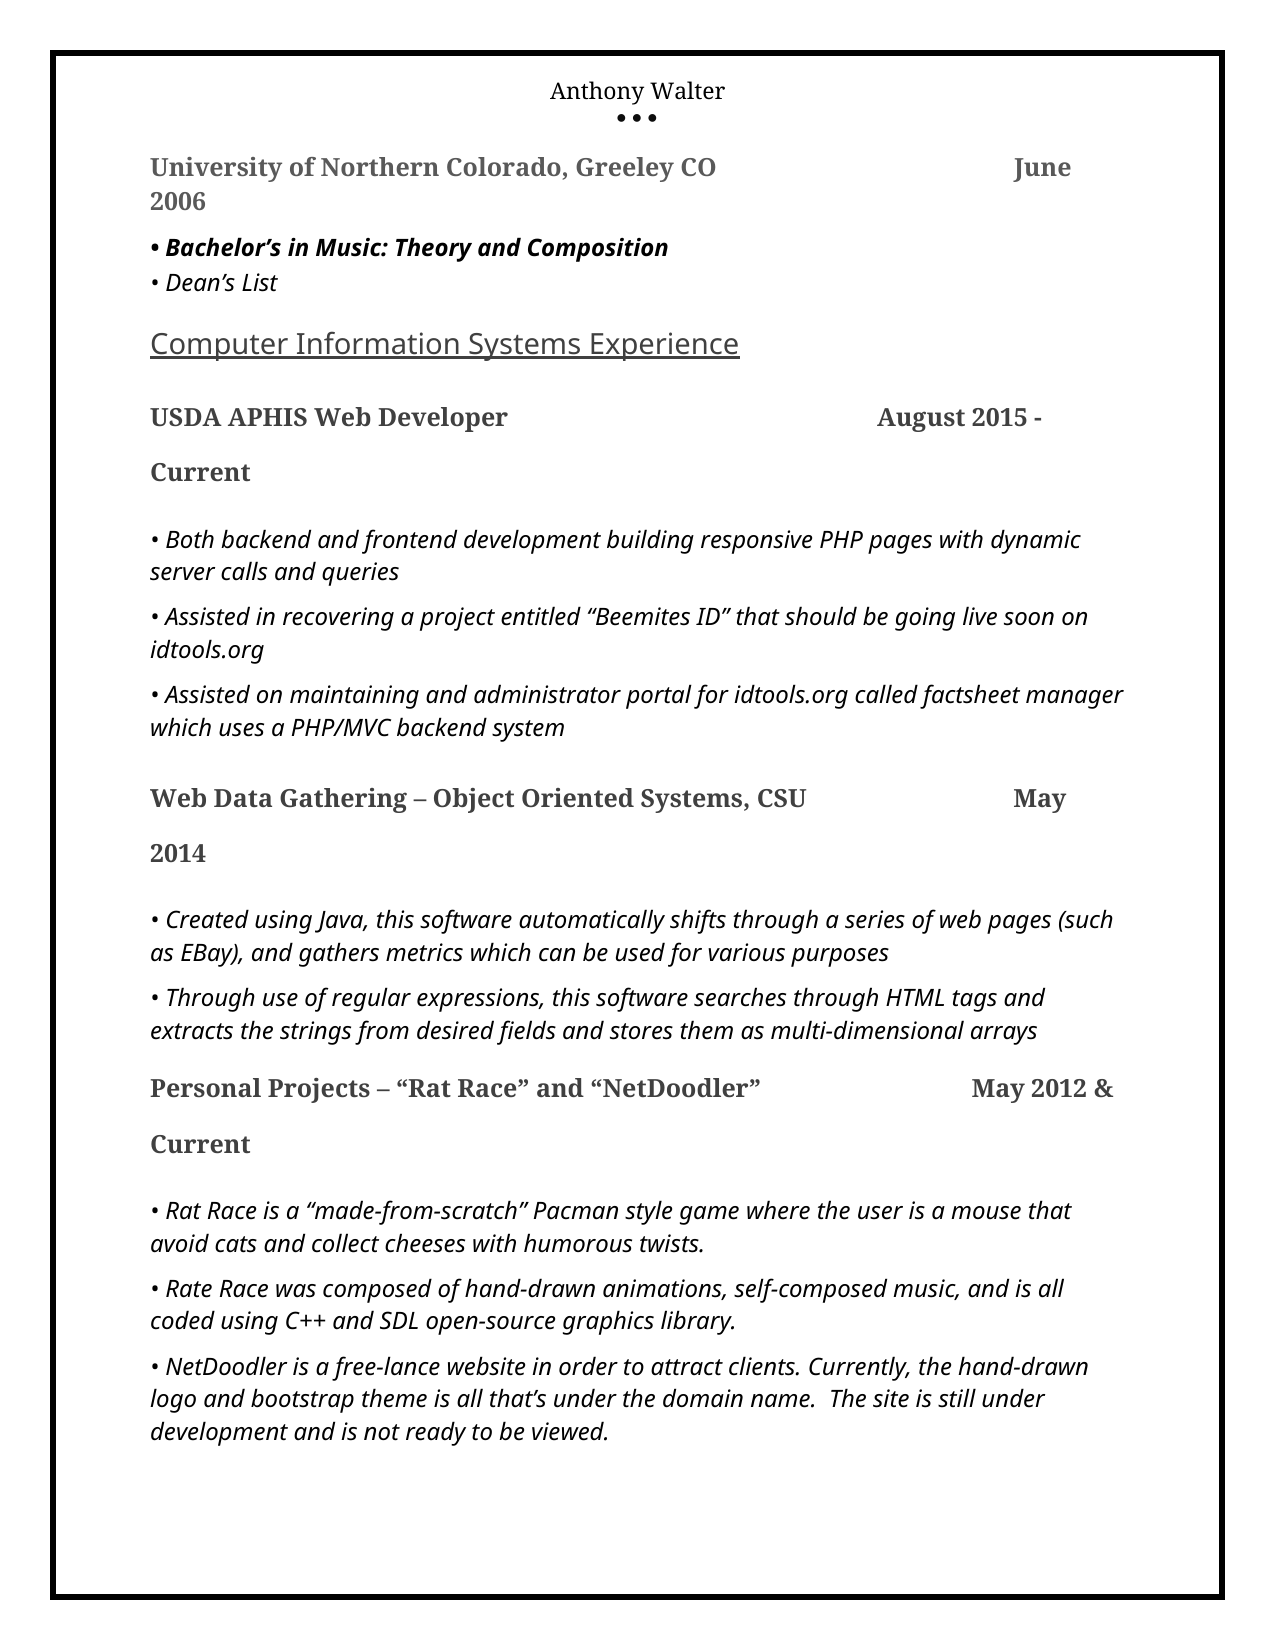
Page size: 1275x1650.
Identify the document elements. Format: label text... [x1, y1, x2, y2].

subtitle Web Data Gathering – Object Oriented Systems, CSU May 2014 [150, 781, 1125, 870]
subtitle • Through use of regular expressions, this software searches through HTML tags and extracts the strings from desired fields and stores them as multi-dimensional arrays [150, 981, 1125, 1046]
subtitle • Both backend and frontend development building responsive PHP pages with dynamic server calls and queries [150, 522, 1125, 588]
subtitle • Rat Race is a “made-from-scratch” Pacman style game where the user is a mouse that avoid cats and collect cheeses with humorous twists. [150, 1194, 1125, 1259]
subtitle • Rate Race was composed of hand-drawn animations, self-composed music, and is all coded using C++ and SDL open-source graphics library. [150, 1272, 1125, 1337]
subtitle USDA APHIS Web Developer August 2015 - Current [150, 400, 1125, 489]
subtitle Personal Projects – “Rat Race” and “NetDoodler” May 2012 & Current [150, 1071, 1125, 1160]
subtitle University of Northern Colorado, Greeley CO June 2006 [150, 150, 1125, 218]
subtitle • Assisted on maintaining and administrator portal for idtools.org called factsheet manager which uses a PHP/MVC backend system [150, 678, 1125, 743]
subtitle Computer Information Systems Experience [150, 323, 1125, 363]
subtitle • Assisted in recovering a project entitled “Beemites ID” that should be going live soon on idtools.org [150, 600, 1125, 665]
subtitle • Dean’s List [150, 265, 1125, 298]
subtitle • NetDoodler is a free-lance website in order to attract clients. Currently, the hand-drawn logo and bootstrap theme is all that’s under the domain name. The site is still under development and is not ready to be viewed. [150, 1349, 1125, 1447]
subtitle • Bachelor’s in Music: Theory and Composition [150, 231, 1125, 263]
subtitle • Created using Java, this software automatically shifts through a series of web pages (such as EBay), and gathers metrics which can be used for various purposes [150, 903, 1125, 968]
